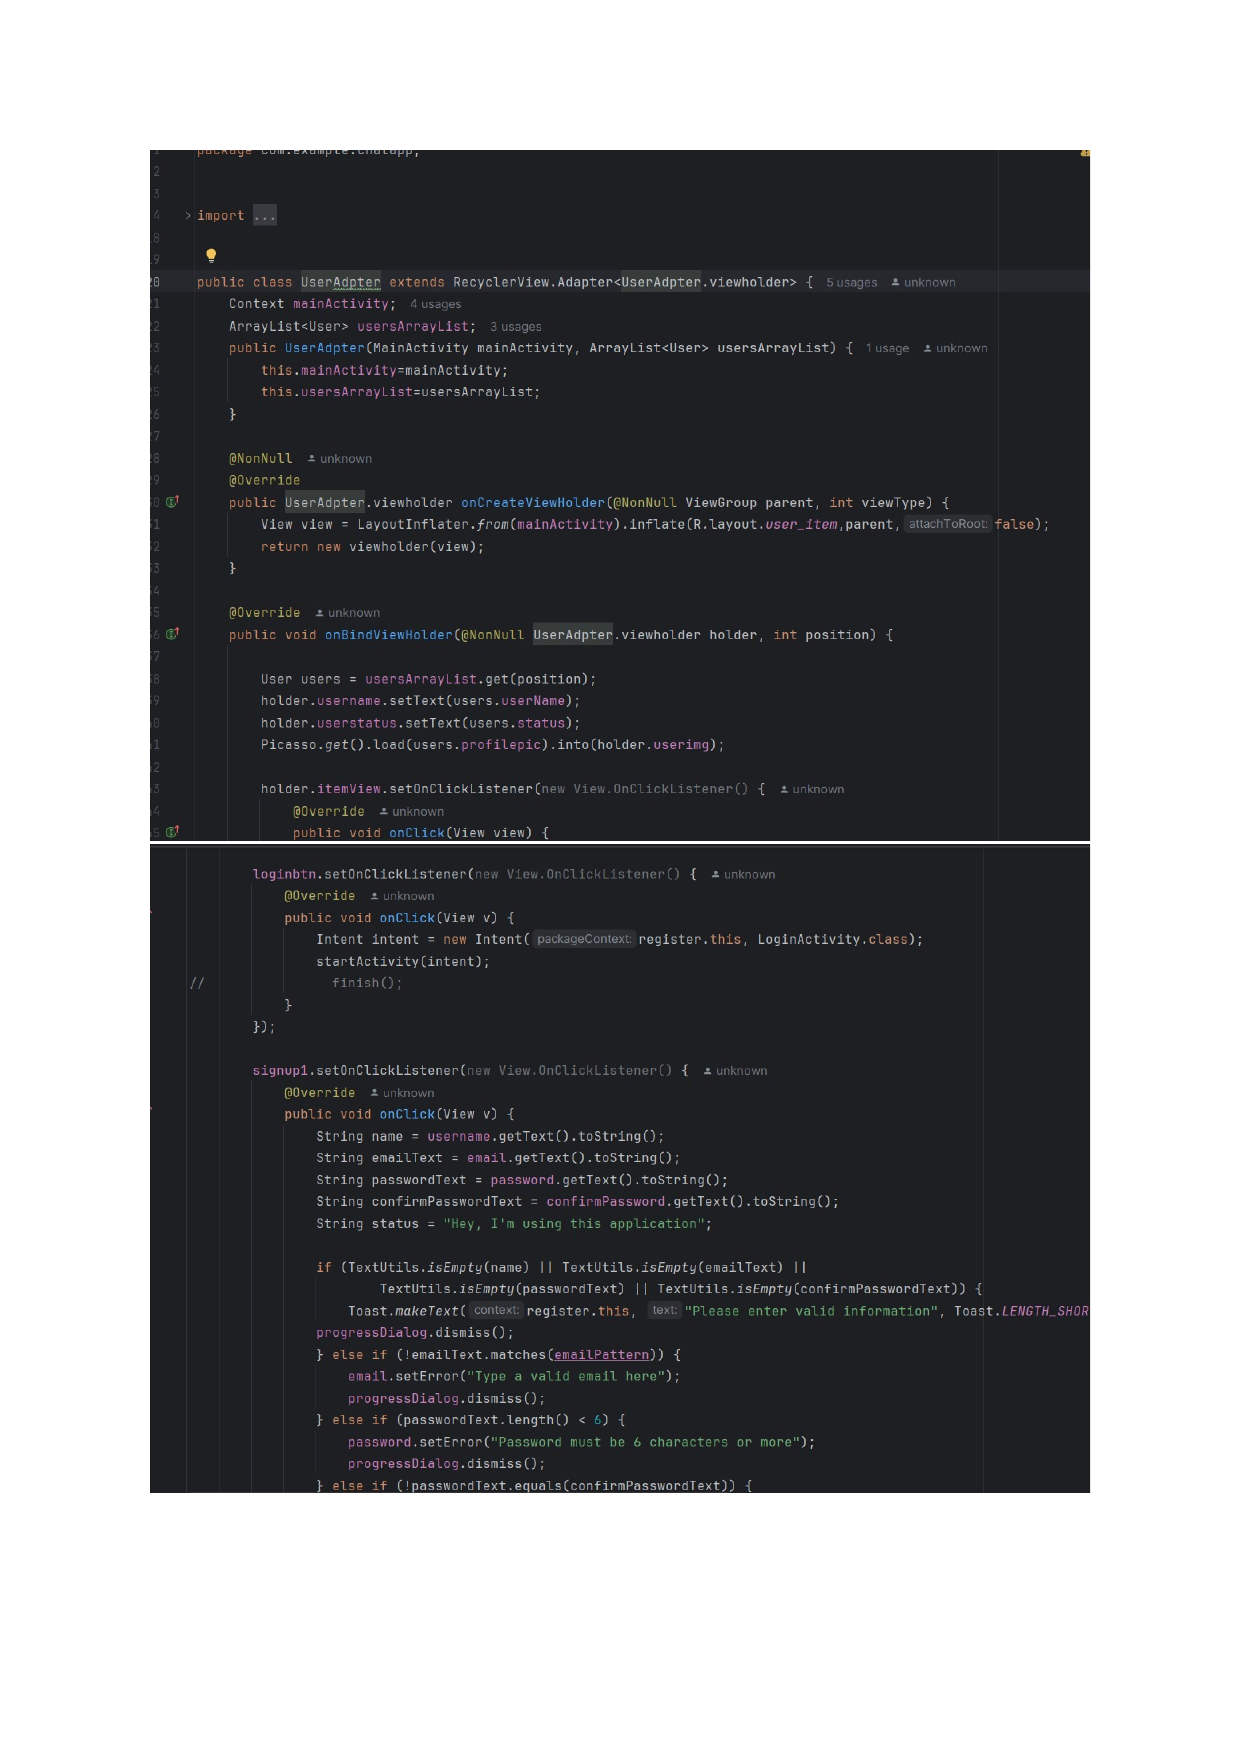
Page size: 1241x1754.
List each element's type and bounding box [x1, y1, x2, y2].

picture [150, 844, 1091, 1493]
picture [150, 150, 1091, 841]
